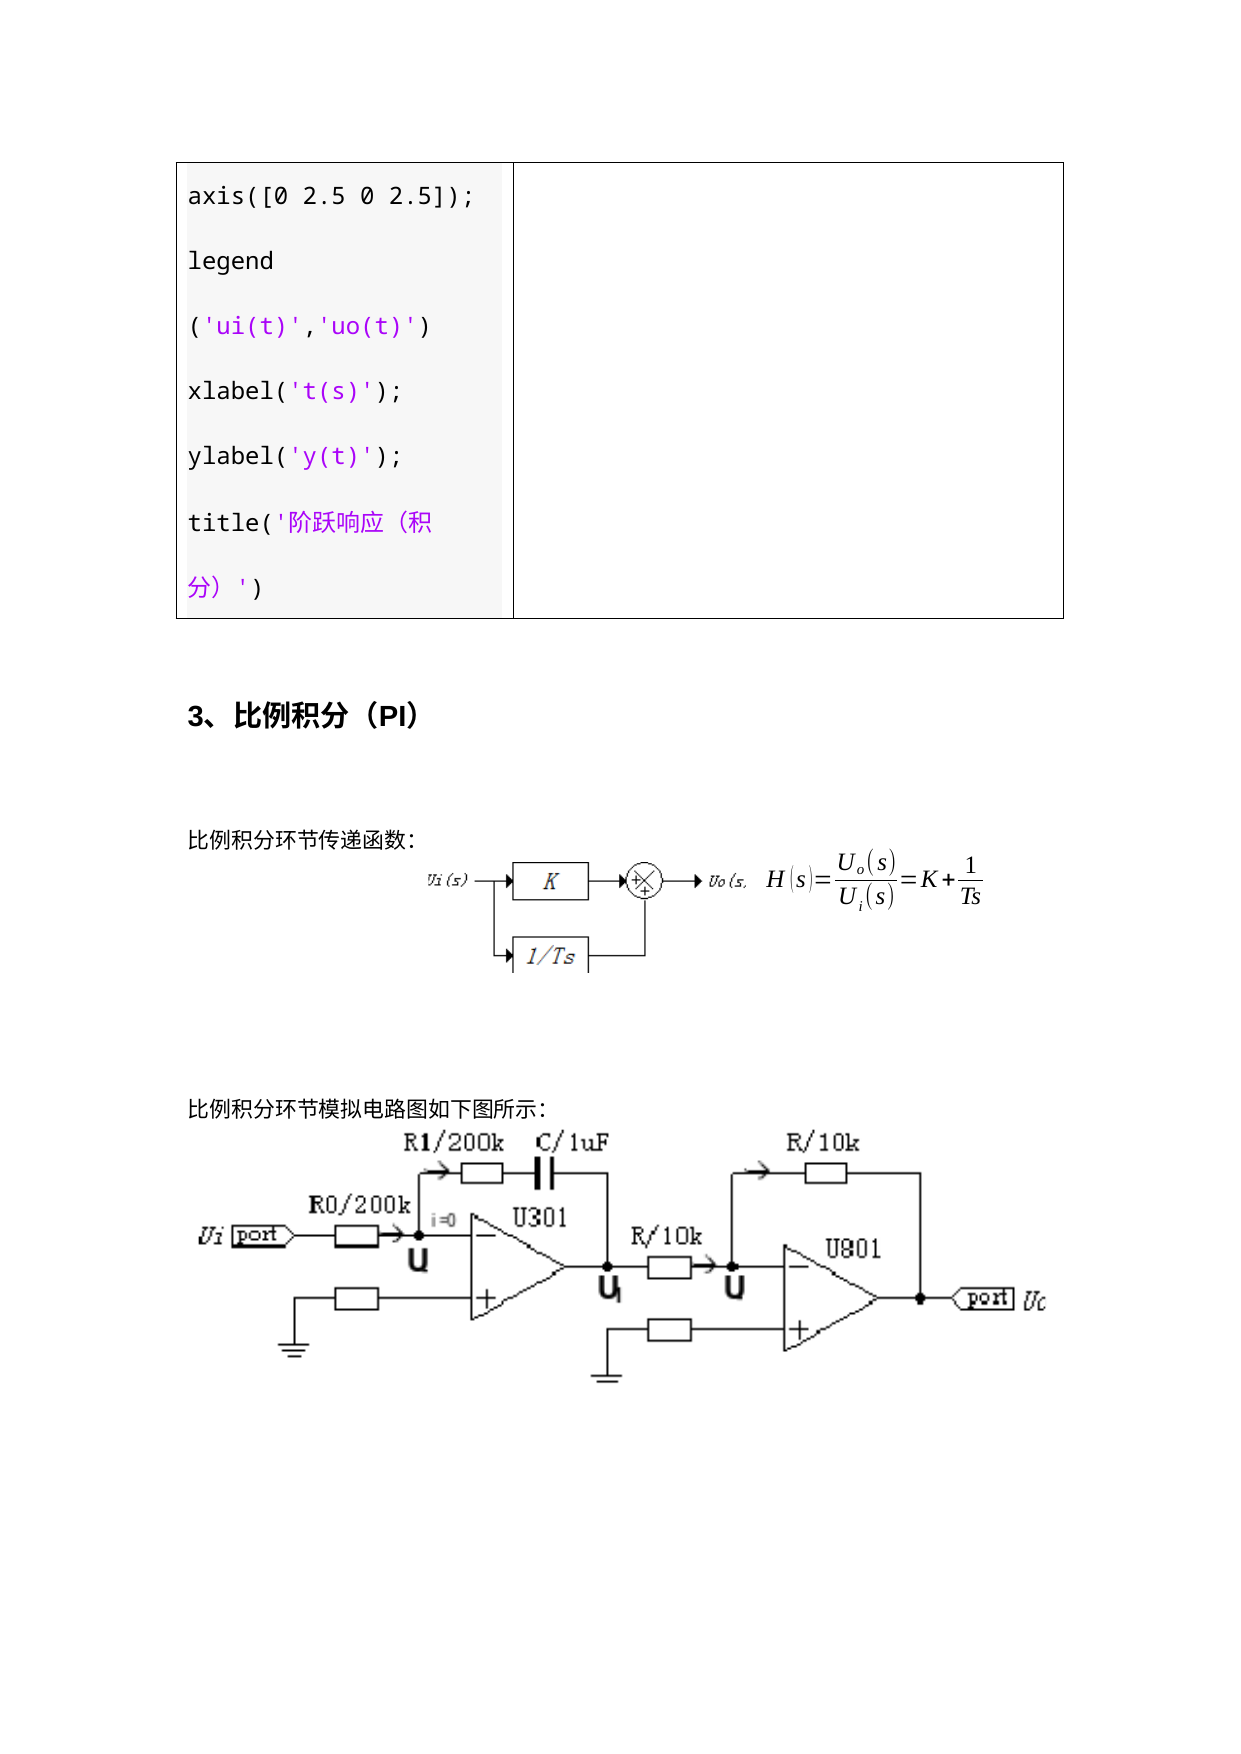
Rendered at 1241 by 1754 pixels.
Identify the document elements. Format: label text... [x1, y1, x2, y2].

picture [427, 862, 746, 971]
table_cell [514, 163, 1063, 618]
text 比例积分环节传递函数： [187, 799, 1053, 962]
text 比例积分环节模拟电路图如下图所示： [187, 1092, 1053, 1124]
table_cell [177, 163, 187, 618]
subtitle 比例积分（PI） [187, 681, 1053, 746]
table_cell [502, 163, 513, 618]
